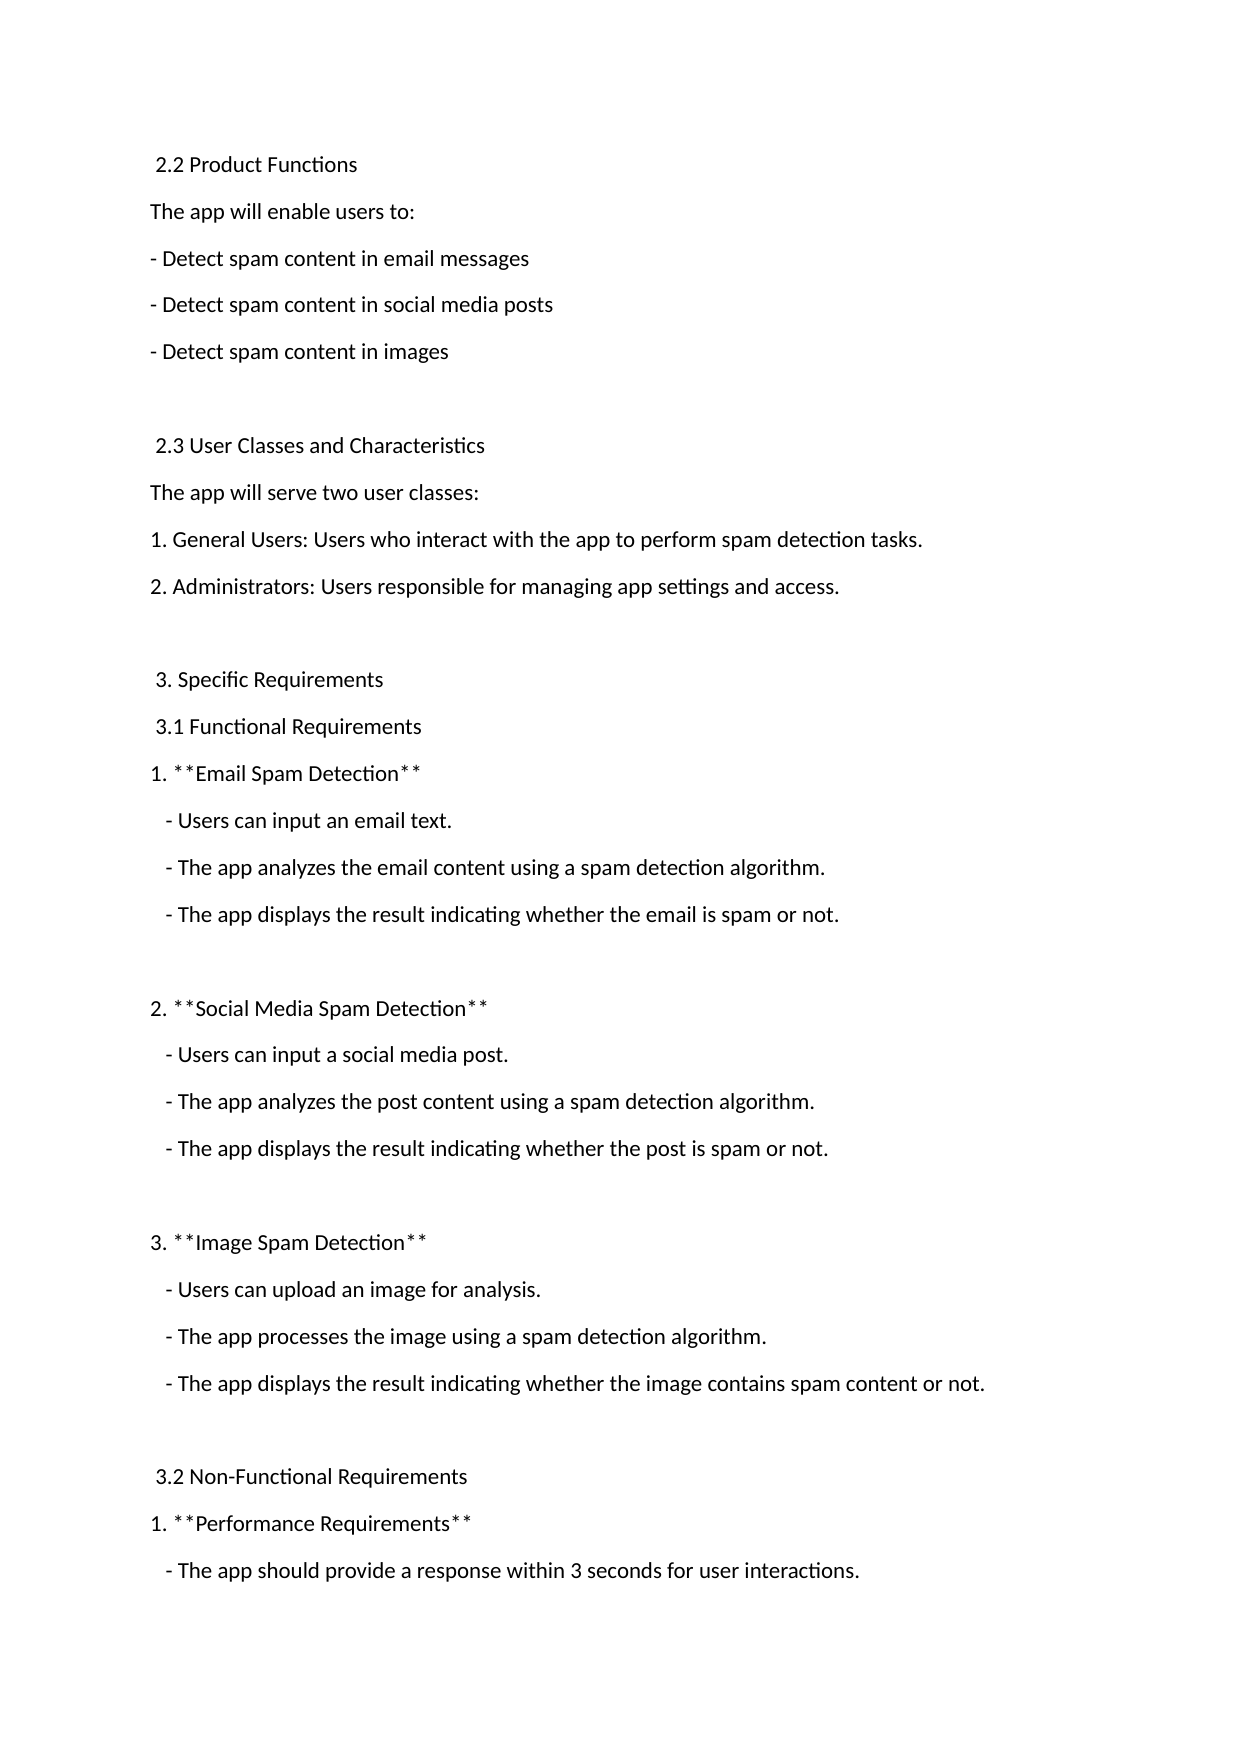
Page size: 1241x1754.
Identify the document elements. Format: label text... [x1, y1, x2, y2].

text 1. **Performance Requirements** [150, 1509, 1090, 1537]
text 3. Specific Requirements [150, 666, 1090, 694]
text - Users can input a social media post. [150, 1041, 1090, 1069]
text - Users can upload an image for analysis. [150, 1275, 1090, 1303]
text The app will serve two user classes: [150, 478, 1090, 506]
text - The app should provide a response within 3 seconds for user interactions. [150, 1556, 1090, 1584]
text The app will enable users to: [150, 197, 1090, 225]
text 3.1 Functional Requirements [150, 712, 1090, 741]
text - The app displays the result indicating whether the email is spam or not. [150, 900, 1090, 928]
text - Detect spam content in email messages [150, 244, 1090, 272]
text 2.2 Product Functions [150, 150, 1090, 178]
text - Detect spam content in social media posts [150, 291, 1090, 319]
text 2. **Social Media Spam Detection** [150, 994, 1090, 1022]
text 3. **Image Spam Detection** [150, 1228, 1090, 1256]
text - The app displays the result indicating whether the image contains spam content or not. [150, 1369, 1090, 1397]
text 1. **Email Spam Detection** [150, 759, 1090, 787]
text 2. Administrators: Users responsible for managing app settings and access. [150, 572, 1090, 600]
text - The app analyzes the email content using a spam detection algorithm. [150, 853, 1090, 881]
text - The app displays the result indicating whether the post is spam or not. [150, 1134, 1090, 1162]
text - Detect spam content in images [150, 337, 1090, 366]
text - The app processes the image using a spam detection algorithm. [150, 1322, 1090, 1350]
text - Users can input an email text. [150, 806, 1090, 834]
text 2.3 User Classes and Characteristics [150, 431, 1090, 459]
text 1. General Users: Users who interact with the app to perform spam detection tasks. [150, 525, 1090, 553]
text 3.2 Non-Functional Requirements [150, 1462, 1090, 1491]
text - The app analyzes the post content using a spam detection algorithm. [150, 1087, 1090, 1116]
